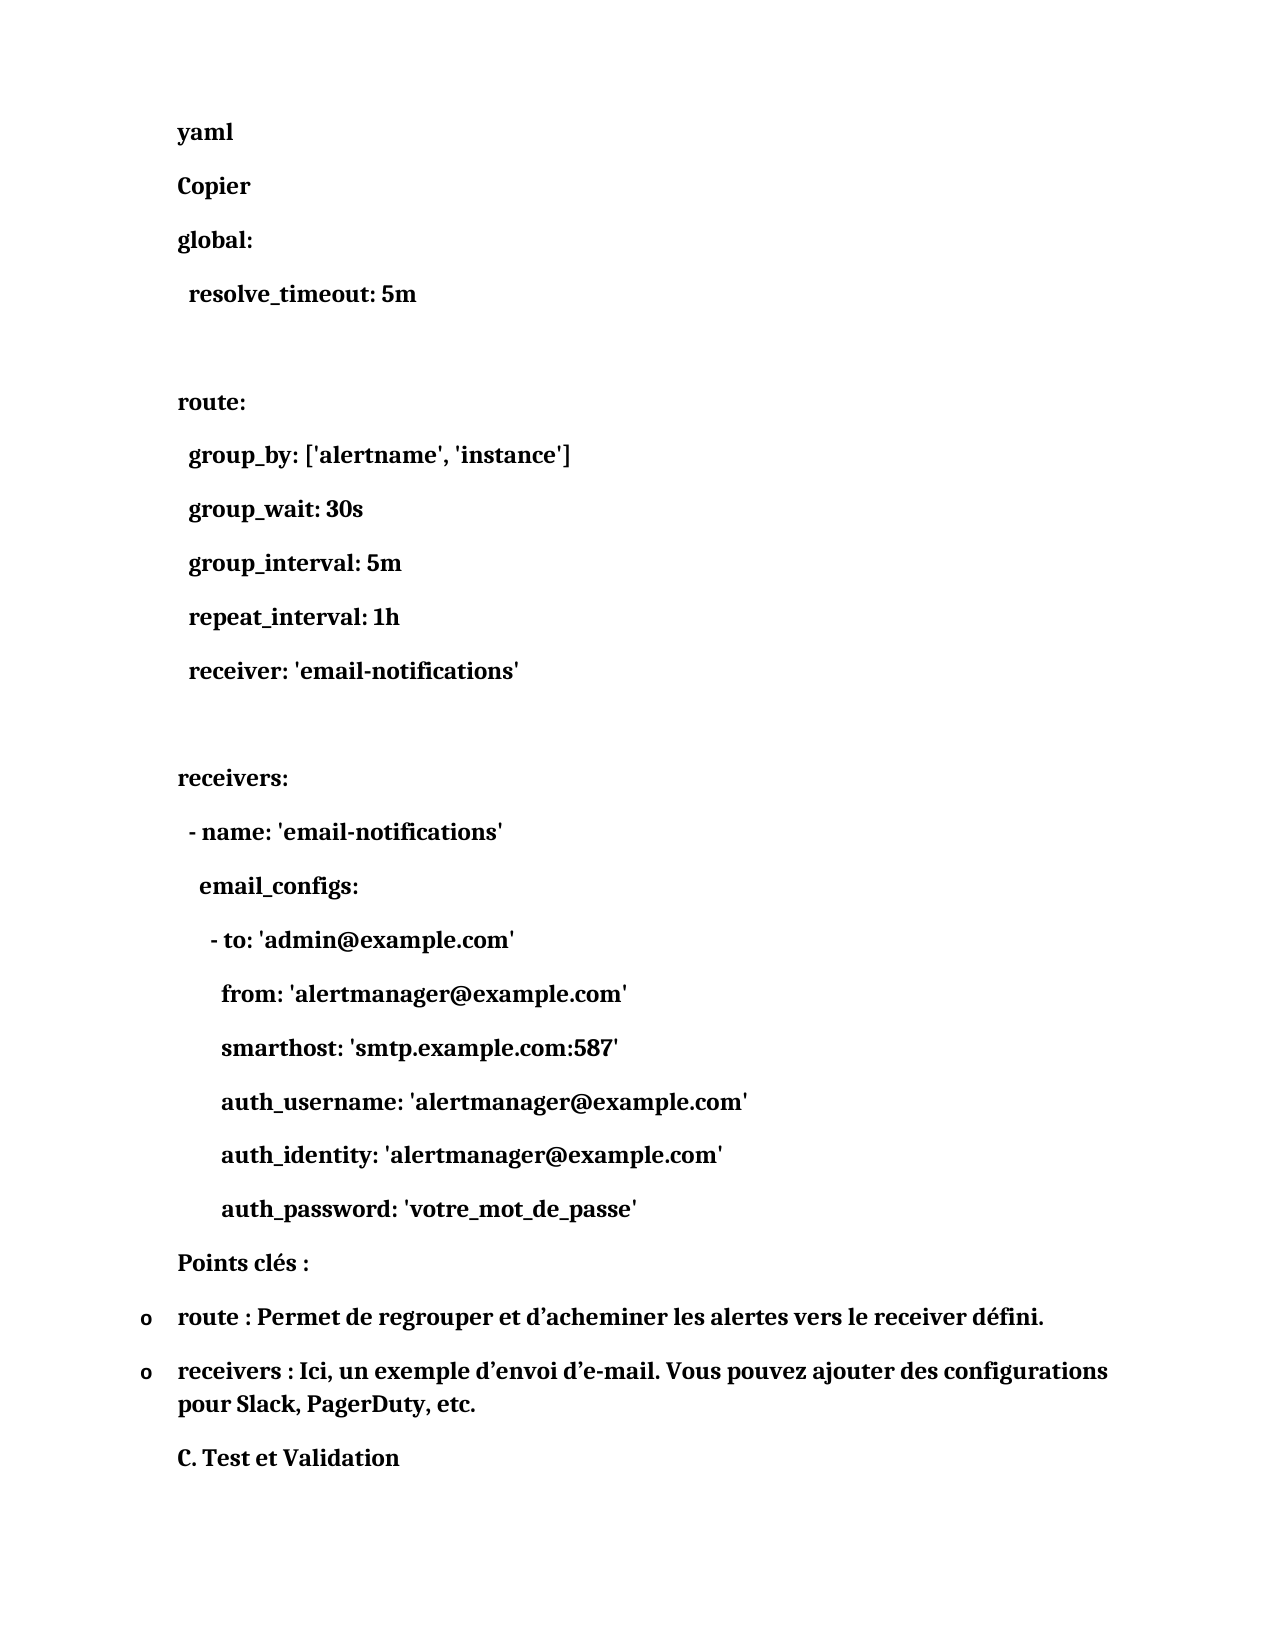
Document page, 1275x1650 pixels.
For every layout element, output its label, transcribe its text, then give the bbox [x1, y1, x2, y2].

text yaml [177, 118, 1127, 147]
text Copier [177, 172, 1127, 201]
text auth_identity: 'alertmanager@example.com' [177, 1141, 1127, 1170]
list route : Permet de regrouper et d’acheminer les alertes vers le receiver défini. [140, 1303, 1127, 1332]
text auth_password: 'votre_mot_de_passe' [177, 1195, 1127, 1224]
text route: [177, 387, 1127, 416]
text group_interval: 5m [177, 549, 1127, 578]
text receiver: 'email-notifications' [177, 657, 1127, 685]
text from: 'alertmanager@example.com' [177, 980, 1127, 1008]
text repeat_interval: 1h [177, 603, 1127, 632]
text Points clés : [177, 1249, 1127, 1278]
text - to: 'admin@example.com' [177, 926, 1127, 955]
list receivers : Ici, un exemple d’envoi d’e-mail. Vous pouvez ajouter des configurations pour Slack, PagerDuty, etc. [140, 1357, 1127, 1418]
text group_wait: 30s [177, 495, 1127, 524]
text receivers: [177, 764, 1127, 793]
text auth_username: 'alertmanager@example.com' [177, 1087, 1127, 1116]
text smarthost: 'smtp.example.com:587' [177, 1034, 1127, 1062]
text - name: 'email-notifications' [177, 818, 1127, 847]
text group_by: ['alertname', 'instance'] [177, 441, 1127, 470]
text resolve_timeout: 5m [177, 280, 1127, 308]
text C. Test et Validation [177, 1444, 1127, 1472]
text global: [177, 226, 1127, 254]
text email_configs: [177, 872, 1127, 901]
